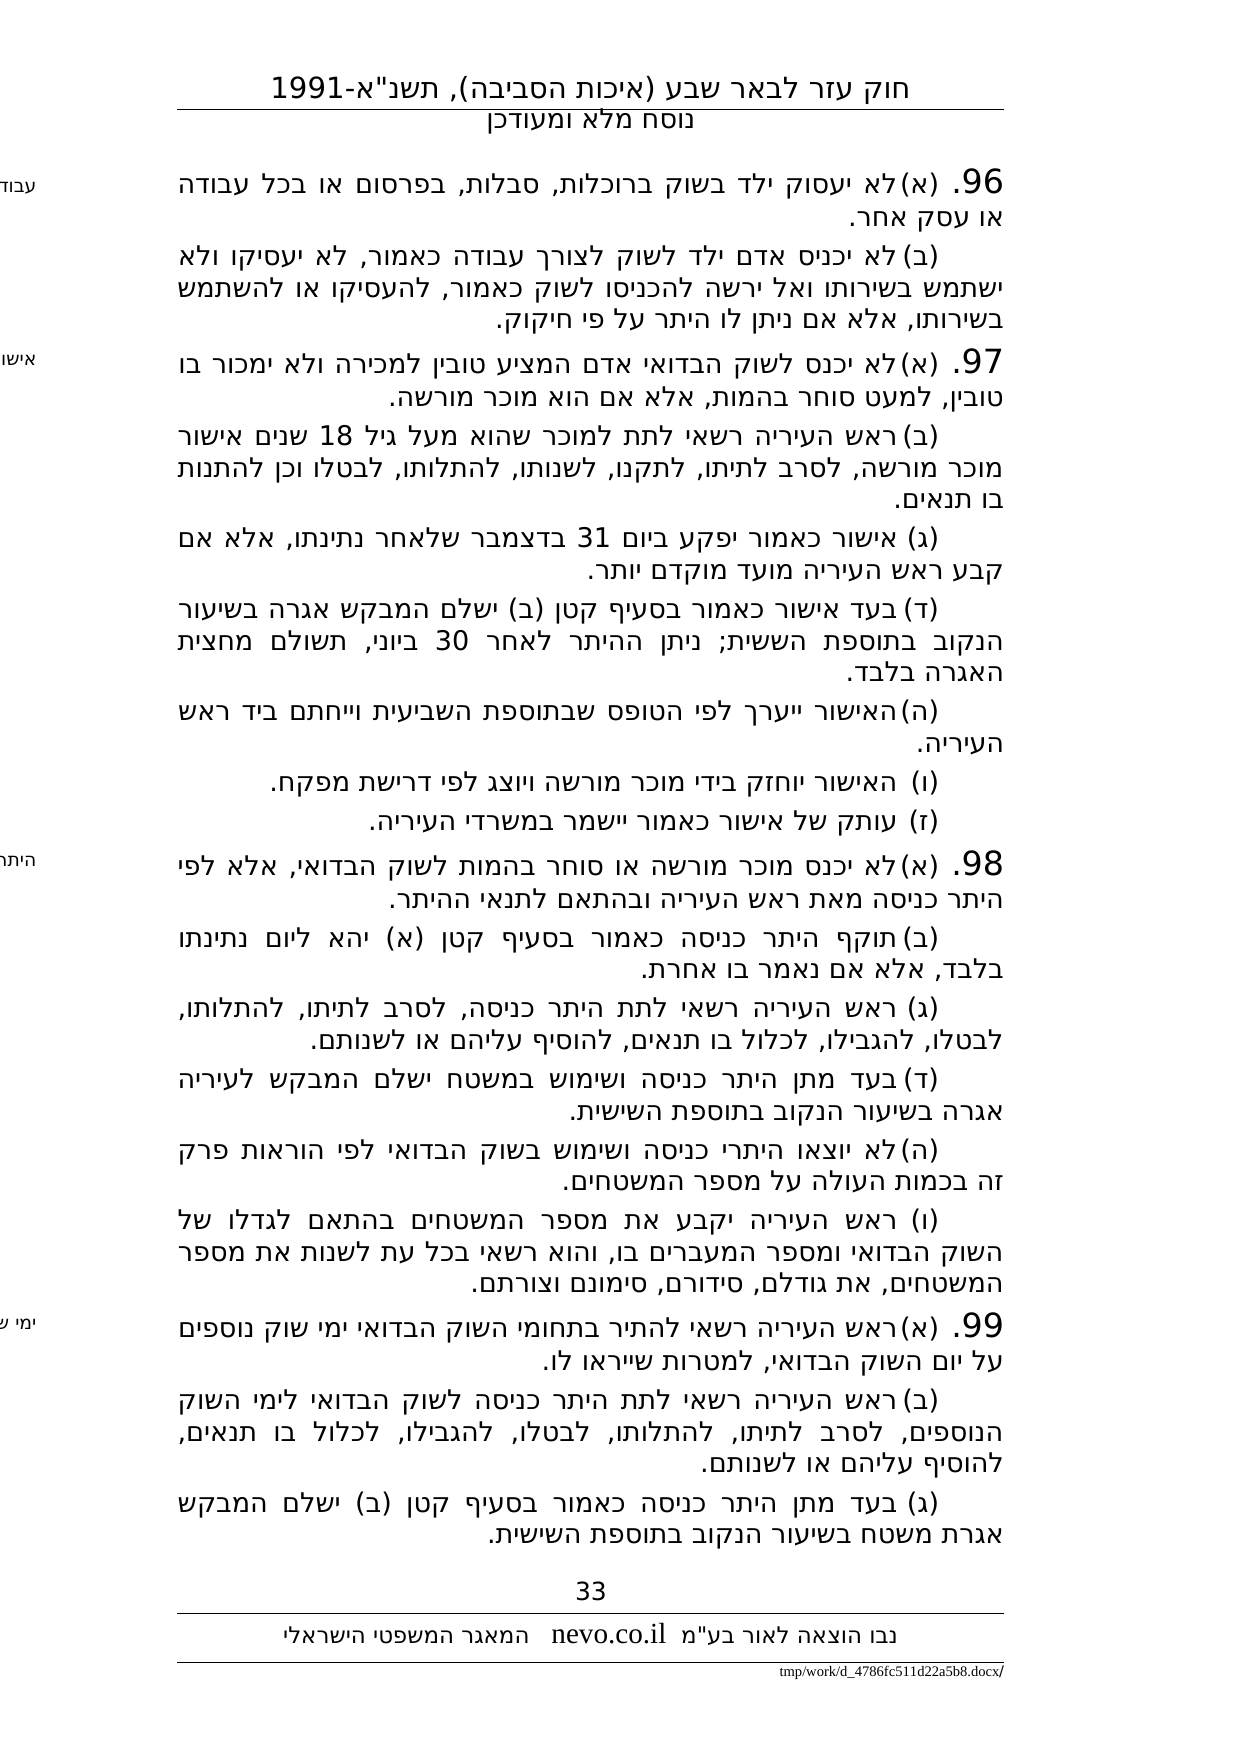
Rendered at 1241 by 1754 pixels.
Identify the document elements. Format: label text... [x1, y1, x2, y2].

text 96. (א) לא יעסוק ילד בשוק ברוכלות, סבלות, בפרסום או בכל עבודה או עסק אחר. [177, 162, 1004, 233]
text (ד) בעד אישור כאמור בסעיף קטן (ב) ישלם המבקש אגרה בשיעור הנקוב בתוספת הששית; ניתן ההיתר לאחר 30 ביוני, תשולם מחצית האגרה בלבד. [177, 593, 1004, 688]
text (ה) לא יוצאו היתרי כניסה ושימוש בשוק הבדואי לפי הוראות פרק זה בכמות העולה על מספר המשטחים. [177, 1134, 1004, 1197]
text (ה) האישור ייערך לפי הטופס שבתוספת השביעית וייחתם ביד ראש העיריה. [177, 695, 1004, 758]
text 97. (א) לא יכנס לשוק הבדואי אדם המציע טובין למכירה ולא ימכור בו טובין, למעט סוחר בהמות, אלא אם הוא מוכר מורשה. [177, 342, 1004, 413]
text (ו) האישור יוחזק בידי מוכר מורשה ויוצג לפי דרישת מפקח. [177, 766, 1004, 798]
text (ד) בעד מתן היתר כניסה ושימוש במשטח ישלם המבקש לעיריה אגרה בשיעור הנקוב בתוספת השישית. [177, 1063, 1004, 1126]
text (ג) ראש העיריה רשאי לתת היתר כניסה, לסרב לתיתו, להתלותו, לבטלו, להגבילו, לכלול בו תנאים, להוסיף עליהם או לשנותם. [177, 993, 1004, 1056]
text (ו) ראש העיריה יקבע את מספר המשטחים בהתאם לגדלו של השוק הבדואי ומספר המעברים בו, והוא רשאי בכל עת לשנות את מספר המשטחים, את גודלם, סידורם, סימונם וצורתם. [177, 1204, 1004, 1299]
text (ב) לא יכניס אדם ילד לשוק לצורך עבודה כאמור, לא יעסיקו ולא ישתמש בשירותו ואל ירשה להכניסו לשוק כאמור, להעסיקו או להשתמש בשירותו, אלא אם ניתן לו היתר על פי חיקוק. [177, 240, 1004, 335]
text (ב) ראש העיריה רשאי לתת היתר כניסה לשוק הבדואי לימי השוק הנוספים, לסרב לתיתו, להתלותו, לבטלו, להגבילו, לכלול בו תנאים, להוסיף עליהם או לשנותם. [177, 1385, 1004, 1479]
text (ב) ראש העיריה רשאי לתת למוכר שהוא מעל גיל 18 שנים אישור מוכר מורשה, לסרב לתיתו, לתקנו, לשנותו, להתלותו, לבטלו וכן להתנות בו תנאים. [177, 420, 1004, 515]
text 98. (א) לא יכנס מוכר מורשה או סוחר בהמות לשוק הבדואי, אלא לפי היתר כניסה מאת ראש העיריה ובהתאם לתנאי ההיתר. [177, 844, 1004, 914]
text (ב) תוקף היתר כניסה כאמור בסעיף קטן (א) יהא ליום נתינתו בלבד, אלא אם נאמר בו אחרת. [177, 922, 1004, 985]
text 99. (א) ראש העיריה רשאי להתיר בתחומי השוק הבדואי ימי שוק נוספים על יום השוק הבדואי, למטרות שייראו לו. [177, 1307, 1004, 1377]
text (ג) בעד מתן היתר כניסה כאמור בסעיף קטן (ב) ישלם המבקש אגרת משטח בשיעור הנקוב בתוספת השישית. [177, 1487, 1004, 1550]
text (ג) אישור כאמור יפקע ביום 31 בדצמבר שלאחר נתינתו, אלא אם קבע ראש העיריה מועד מוקדם יותר. [177, 523, 1004, 586]
text (ז) עותק של אישור כאמור יישמר במשרדי העיריה. [177, 805, 1004, 837]
